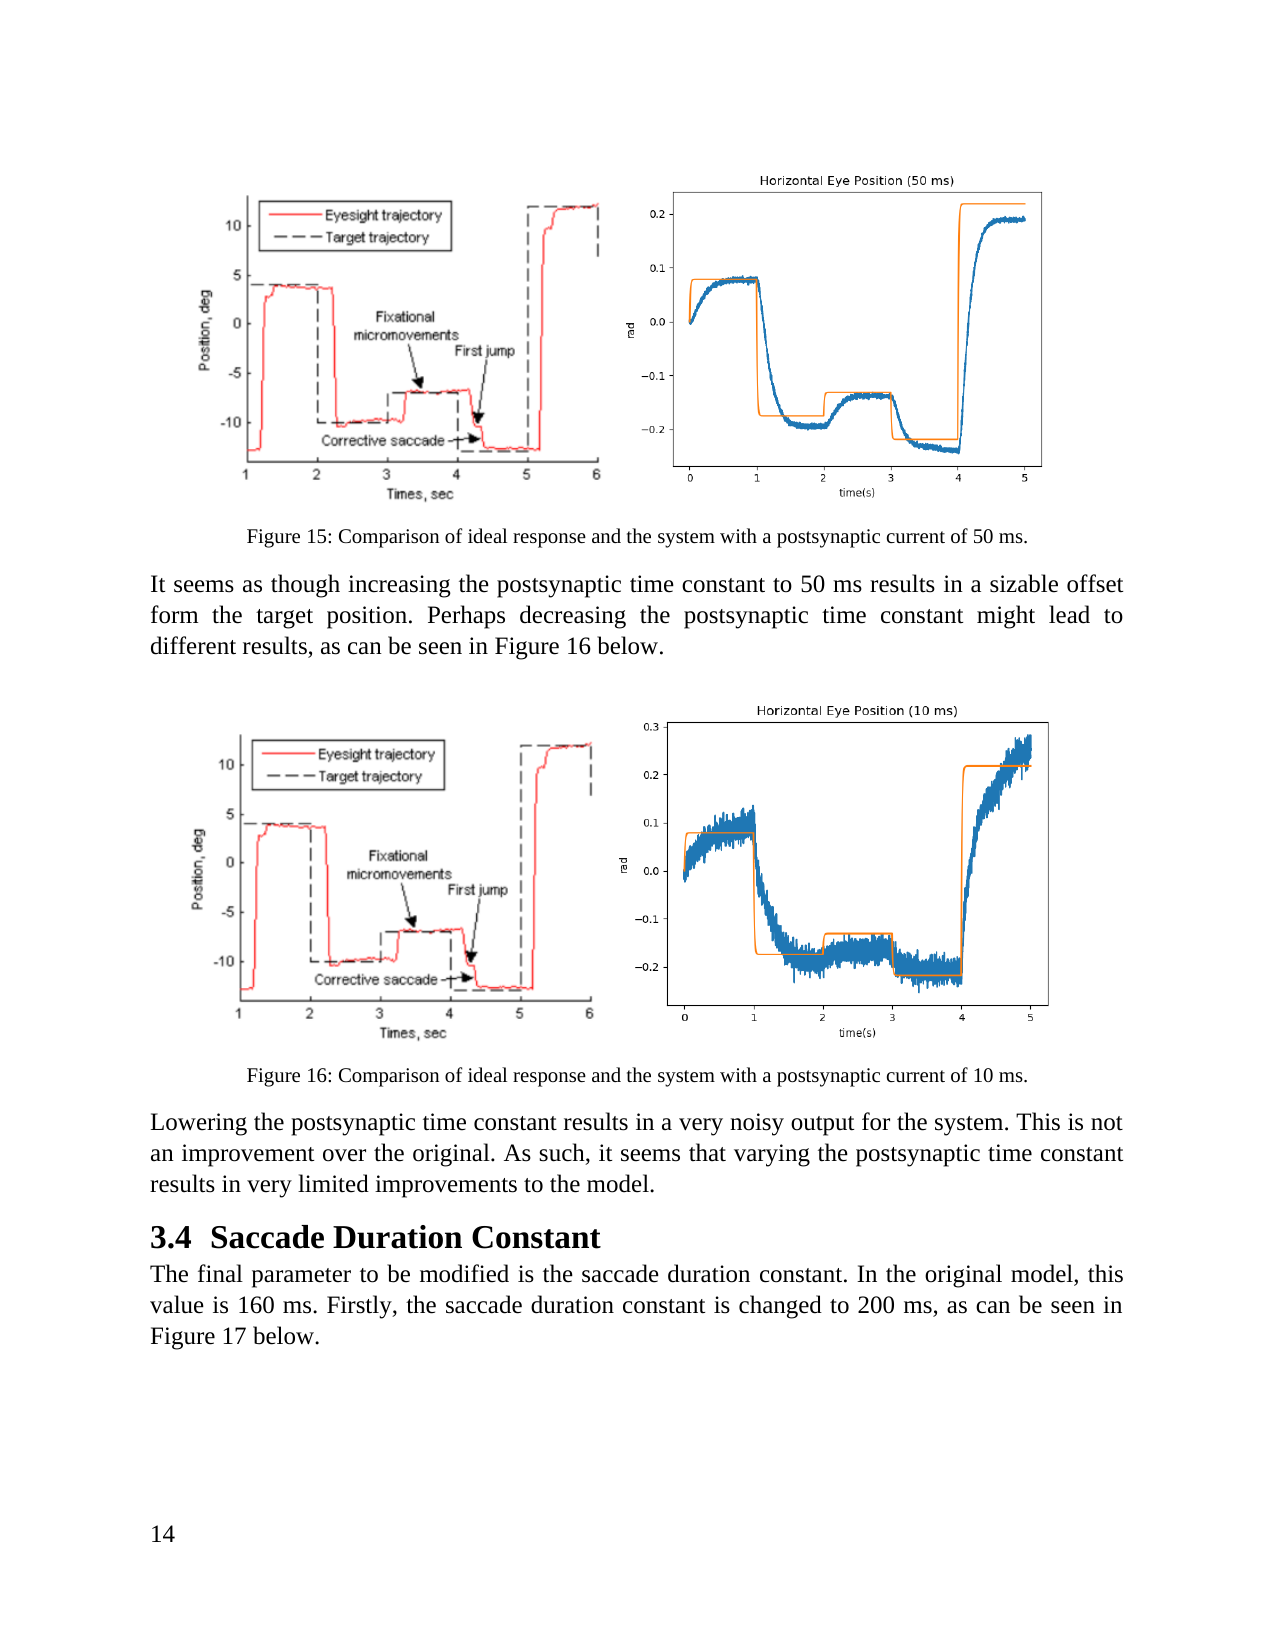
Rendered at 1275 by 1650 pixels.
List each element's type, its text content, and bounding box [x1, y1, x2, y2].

text Lowering the postsynaptic time constant results in a very noisy output for the system. This is not an improvement over the original. As such, it seems that varying the postsynaptic time constant results in very limited improvements to the model. [150, 1107, 1125, 1198]
text It seems as though increasing the postsynaptic time constant to 50 ms results in a sizable offset form the target position. Perhaps decreasing the postsynaptic time constant might lead to different results, as can be seen in Figure 16 below. [150, 569, 1125, 659]
text Figure 15: Comparison of ideal response and the system with a postsynaptic current of 50 ms. [150, 524, 1125, 548]
subtitle Saccade Duration Constant [150, 1217, 1125, 1256]
picture [180, 678, 1095, 1044]
picture [187, 150, 1088, 505]
text The final parameter to be modified is the saccade duration constant. In the original model, this value is 160 ms. Firstly, the saccade duration constant is changed to 200 ms, as can be seen in Figure 17 below. [150, 1259, 1125, 1349]
text Figure 16: Comparison of ideal response and the system with a postsynaptic current of 10 ms. [150, 1063, 1125, 1087]
